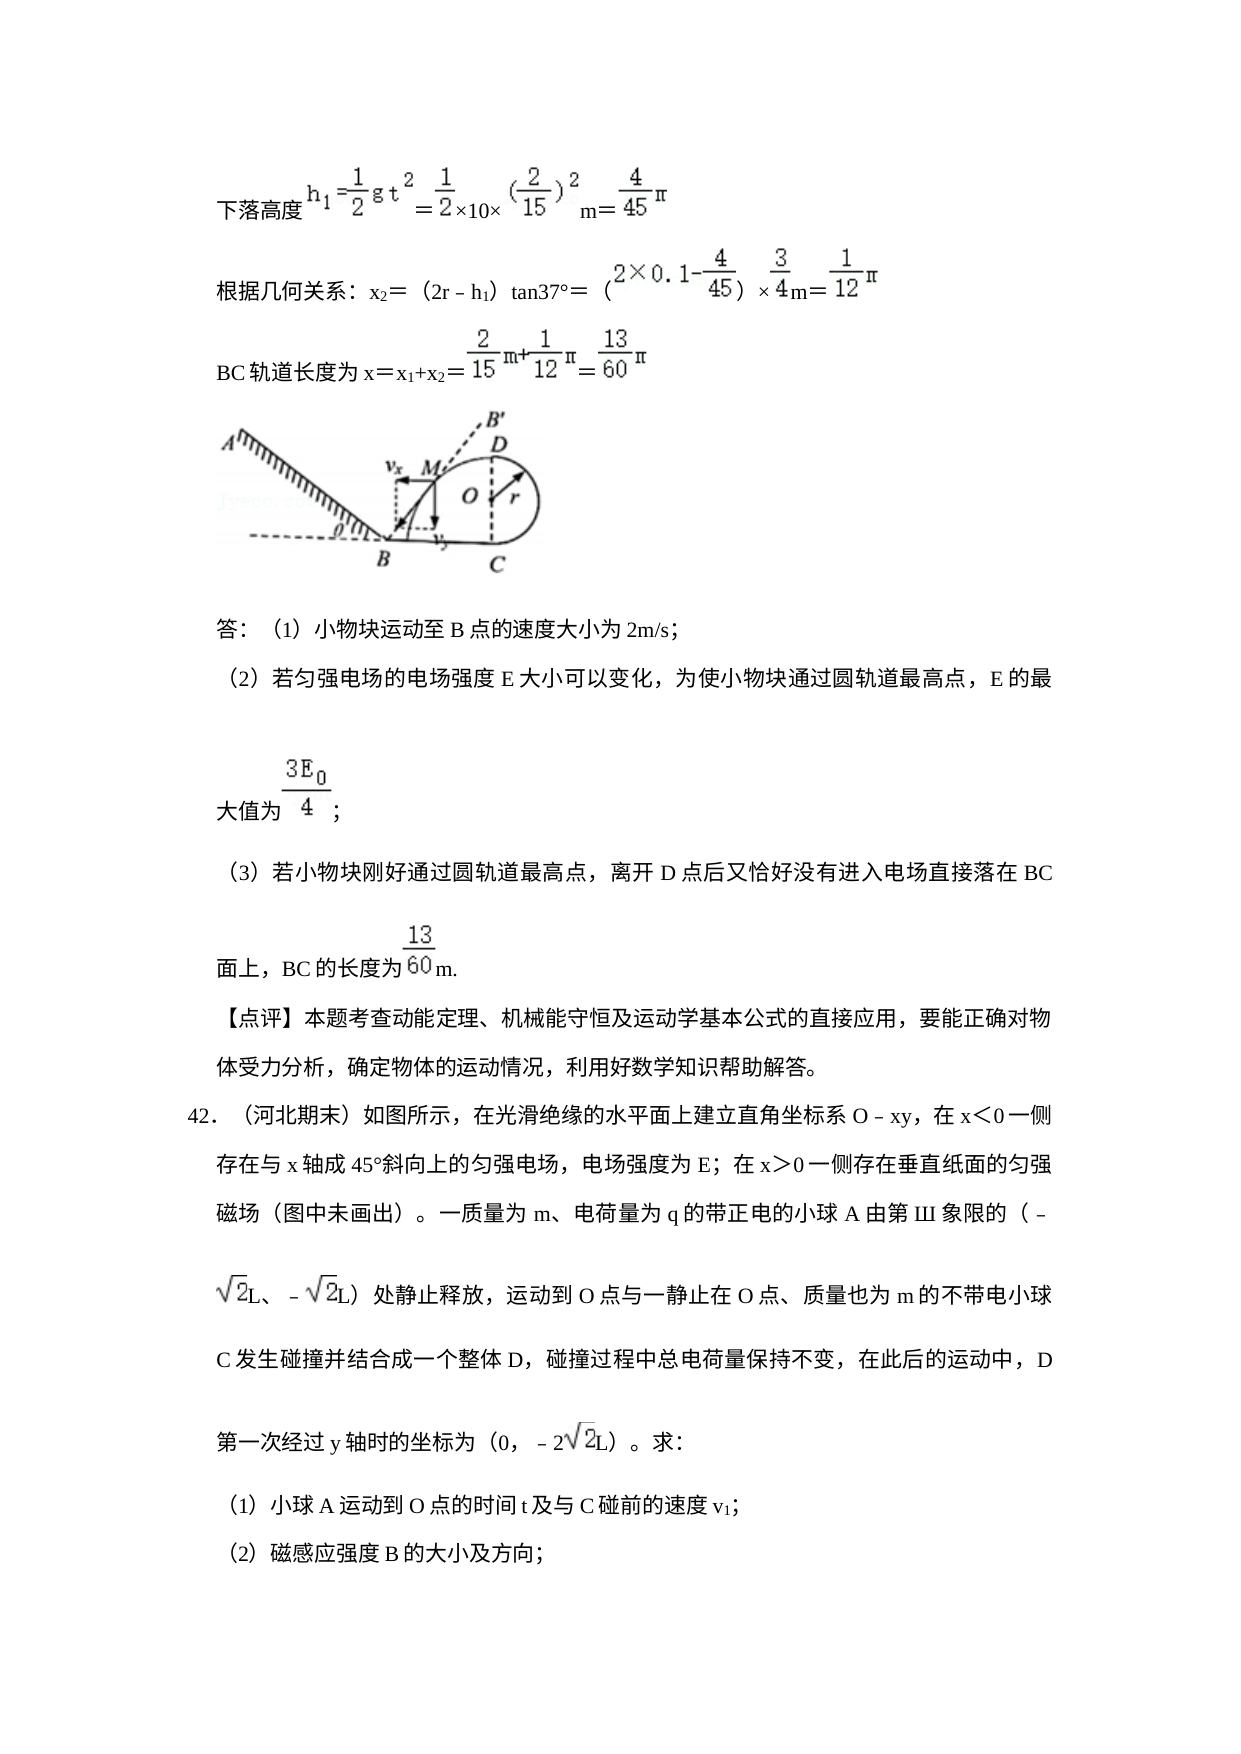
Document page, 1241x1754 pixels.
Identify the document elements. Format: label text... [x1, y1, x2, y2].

picture [770, 244, 791, 300]
text BC轨道长度为x＝x1+x2＝＝ [216, 324, 1053, 389]
text （1）小球A运动到O点的时间t及与C碰前的速度v1； [216, 1487, 1053, 1520]
picture [466, 325, 577, 381]
picture [563, 1422, 596, 1451]
picture [303, 163, 413, 219]
picture [216, 404, 546, 578]
text 42．（河北期末）如图所示，在光滑绝缘的水平面上建立直角坐标系O﹣xy，在x＜0一侧存在与x轴成45°斜向上的匀强电场，电场强度为E；在x＞0一侧存在垂直纸面的匀强磁场（图中未画出）。一质量为m、电荷量为q的带正电的小球A由第Ш象限的（﹣L、﹣L）处静止释放，运动到O点与一静止在O点、质量也为m的不带电小球C发生碰撞并结合成一个整体D，碰撞过程中总电荷量保持不变，在此后的运动中，D第一次经过y轴时的坐标为（0，﹣2L）。求： [187, 1098, 1053, 1472]
text 【点评】本题考查动能定理、机械能守恒及运动学基本公式的直接应用，要能正确对物体受力分析，确定物体的运动情况，利用好数学知识帮助解答。 [216, 1001, 1053, 1082]
picture [305, 1275, 337, 1304]
picture [501, 163, 580, 219]
picture [402, 922, 436, 977]
text 根据几何关系：x2＝（2r﹣h1）tan37°＝（）×m＝ [216, 243, 1053, 308]
text （2）若匀强电场的电场强度E大小可以变化，为使小物块通过圆轨道最高点，E的最大值为； [216, 660, 1053, 839]
picture [829, 244, 878, 300]
picture [612, 244, 736, 300]
text 答：（1）小物块运动至B点的速度大小为2m/s； [216, 612, 1053, 644]
text （3）若小物块刚好通过圆轨道最高点，离开D点后又恰好没有进入电场直接落在BC面上，BC的长度为m. [216, 855, 1053, 985]
picture [618, 163, 667, 219]
picture [281, 755, 332, 820]
picture [434, 163, 455, 219]
picture [598, 325, 647, 381]
picture [216, 1275, 248, 1304]
text （2）磁感应强度B的大小及方向； [216, 1536, 1053, 1568]
